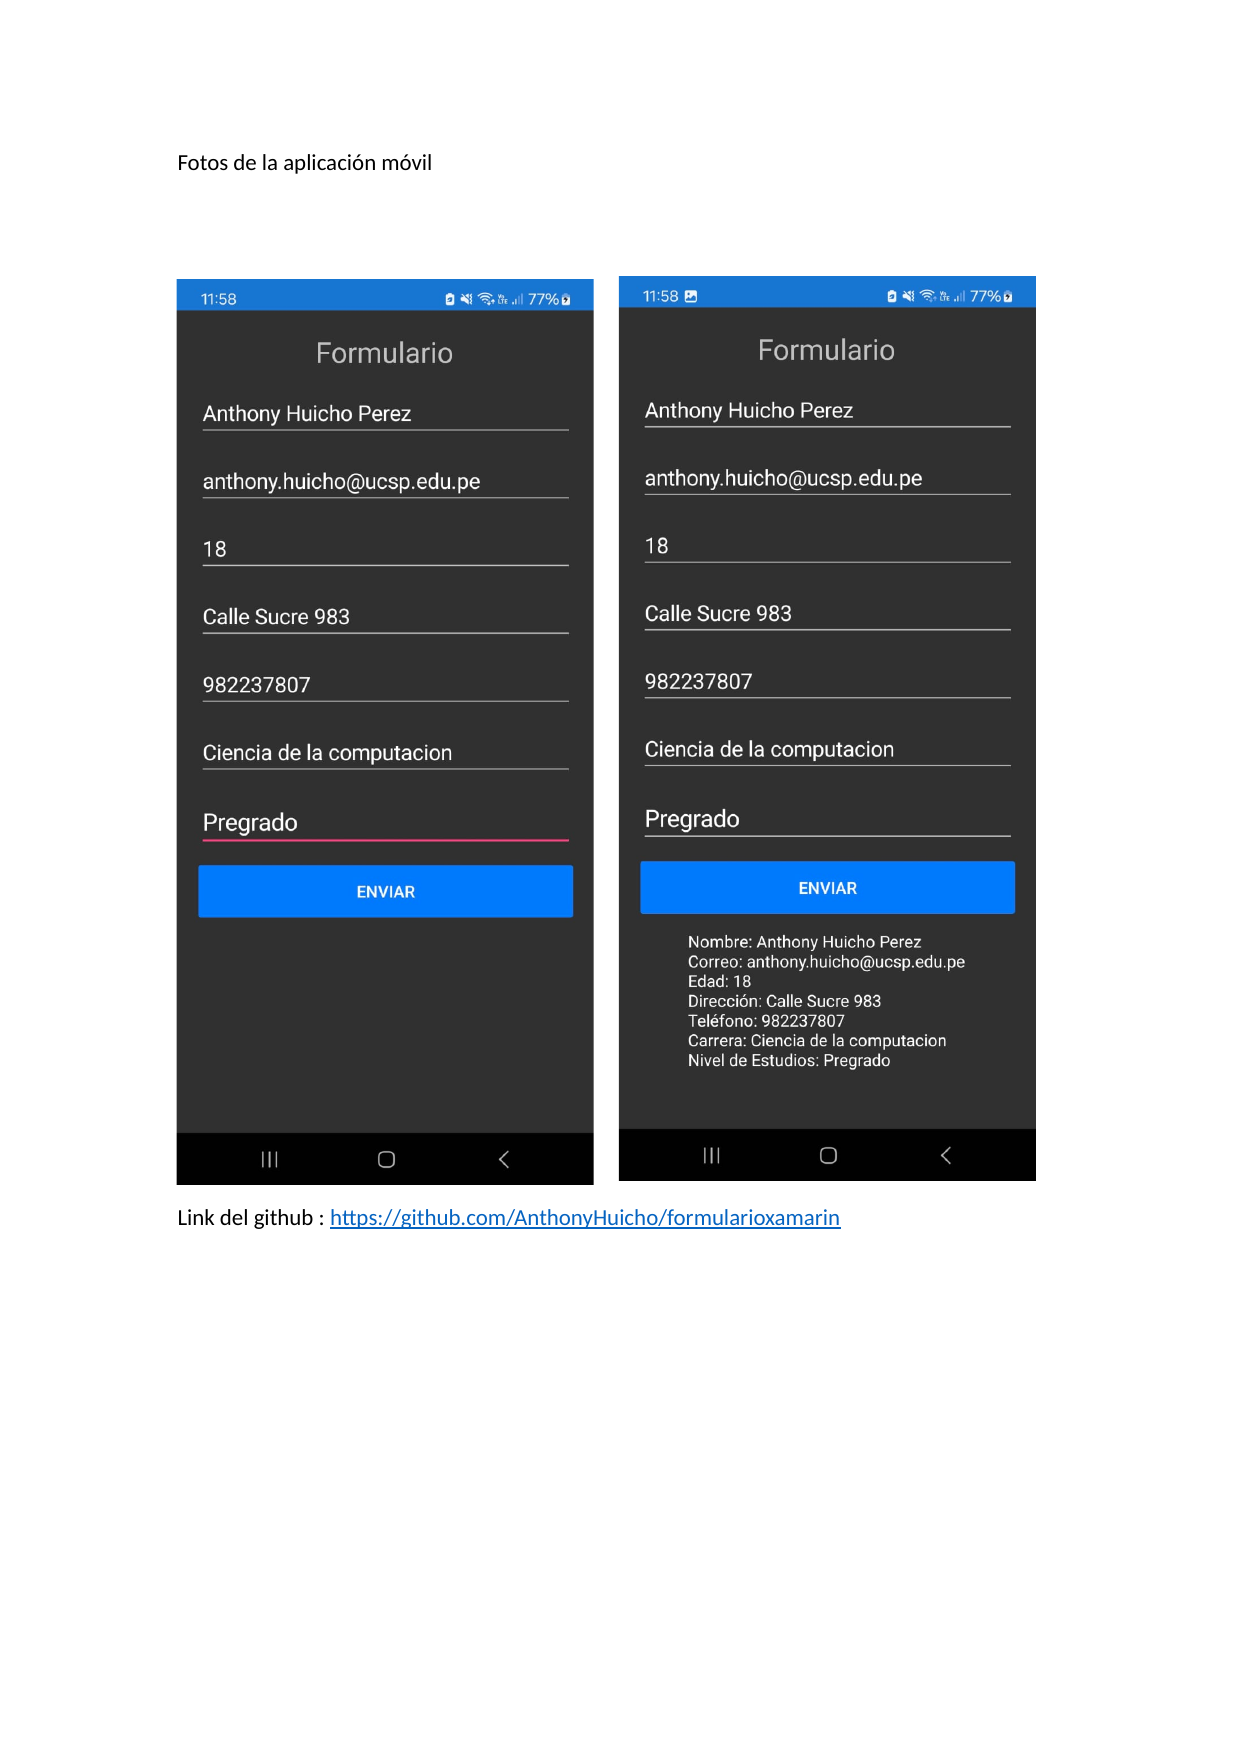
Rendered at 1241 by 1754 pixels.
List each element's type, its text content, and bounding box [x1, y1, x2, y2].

text Fotos de la aplicación móvil [177, 148, 1063, 176]
picture [176, 279, 594, 1185]
picture [618, 276, 1036, 1181]
